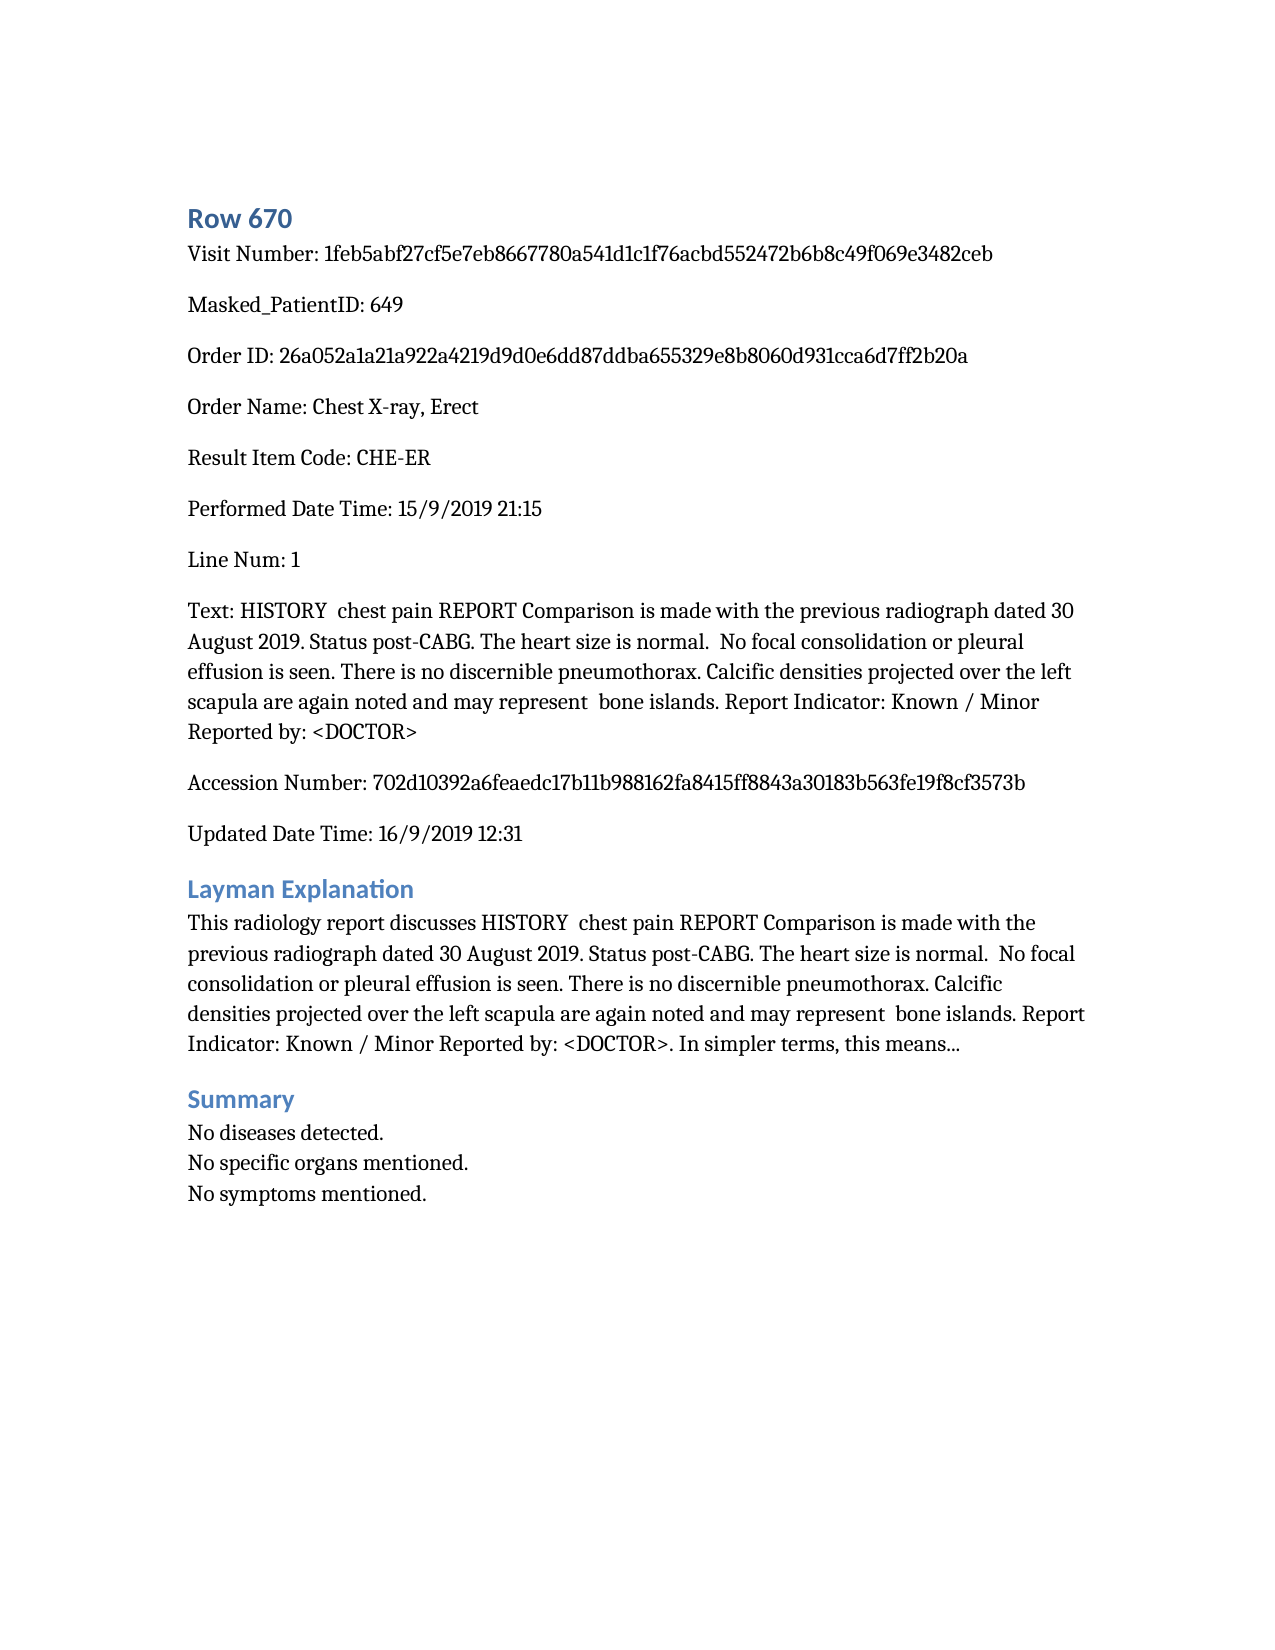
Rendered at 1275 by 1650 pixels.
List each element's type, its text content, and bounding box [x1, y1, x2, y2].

subtitle Layman Explanation [187, 872, 1087, 905]
text Masked_PatientID: 649 [187, 292, 1087, 318]
text Performed Date Time: 15/9/2019 21:15 [187, 496, 1087, 522]
subtitle Row 670 [187, 200, 1087, 236]
text Updated Date Time: 16/9/2019 12:31 [187, 821, 1087, 847]
text No diseases detected. No specific organs mentioned. No symptoms mentioned. [187, 1120, 1087, 1207]
text Line Num: 1 [187, 547, 1087, 573]
text Order Name: Chest X-ray, Erect [187, 394, 1087, 420]
text Order ID: 26a052a1a21a922a4219d9d0e6dd87ddba655329e8b8060d931cca6d7ff2b20a [187, 343, 1087, 369]
text This radiology report discusses HISTORY chest pain REPORT Comparison is made with the previous radiograph dated 30 August 2019. Status post-CABG. The heart size is normal. No focal consolidation or pleural effusion is seen. There is no discernible pneumothorax. Calcific densities projected over the left scapula are again noted and may represent bone islands. Report Indicator: Known / Minor Reported by: <DOCTOR>. In simpler terms, this means... [187, 910, 1087, 1057]
subtitle Summary [187, 1082, 1087, 1115]
text Visit Number: 1feb5abf27cf5e7eb8667780a541d1c1f76acbd552472b6b8c49f069e3482ceb [187, 241, 1087, 267]
text Result Item Code: CHE-ER [187, 445, 1087, 471]
text Accession Number: 702d10392a6feaedc17b11b988162fa8415ff8843a30183b563fe19f8cf3573b [187, 770, 1087, 796]
text Text: HISTORY chest pain REPORT Comparison is made with the previous radiograph dated 30 August 2019. Status post-CABG. The heart size is normal. No focal consolidation or pleural effusion is seen. There is no discernible pneumothorax. Calcific densities projected over the left scapula are again noted and may represent bone islands. Report Indicator: Known / Minor Reported by: <DOCTOR> [187, 598, 1087, 745]
